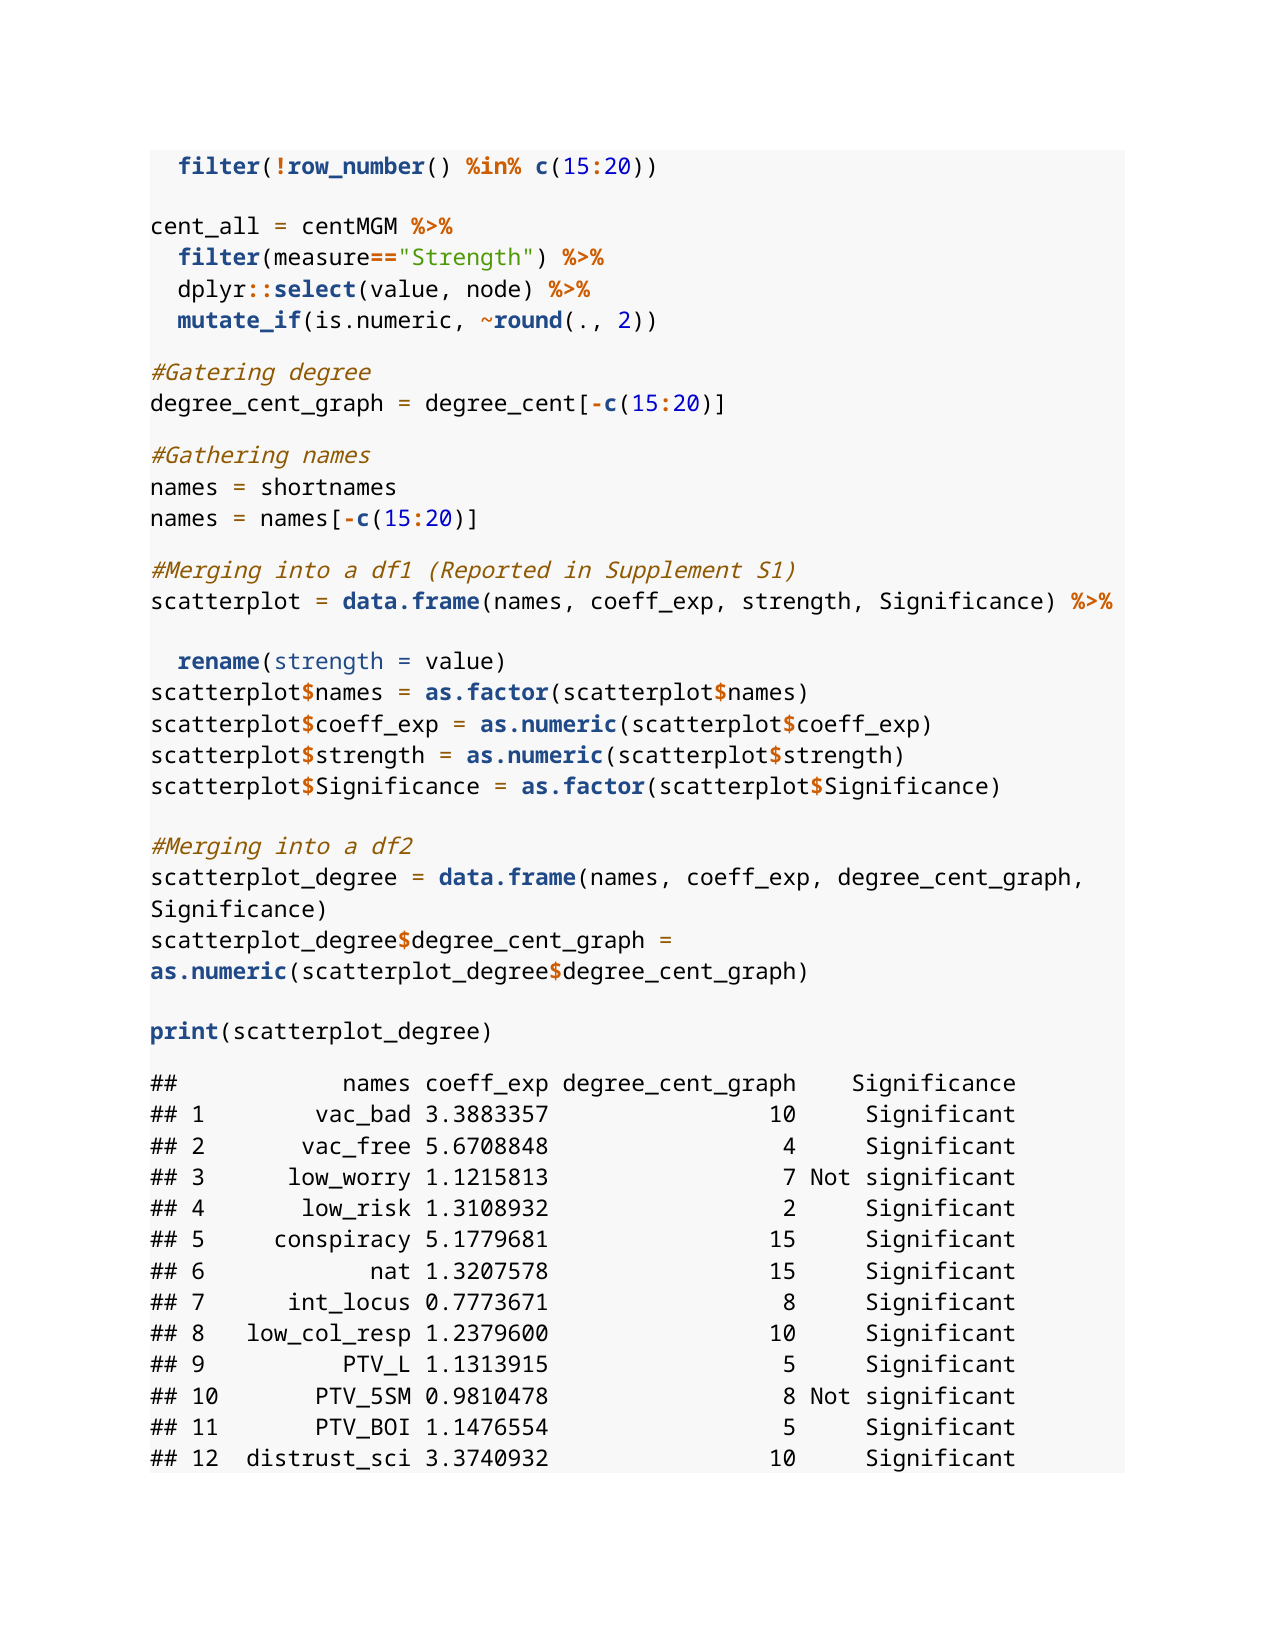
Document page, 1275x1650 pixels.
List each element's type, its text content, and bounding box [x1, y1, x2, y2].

text #Merging into a df1 (Reported in Supplement S1) scatterplot = data.frame(names, coeff_exp, strength, Significance) %>% rename(strength = value) scatterplot$names = as.factor(scatterplot$names) scatterplot$coeff_exp = as.numeric(scatterplot$coeff_exp) scatterplot$strength = as.numeric(scatterplot$strength) scatterplot$Significance = as.factor(scatterplot$Significance) #Merging into a df2 scatterplot_degree = data.frame(names, coeff_exp, degree_cent_graph, Significance) scatterplot_degree$degree_cent_graph = as.numeric(scatterplot_degree$degree_cent_graph) print(scatterplot_degree) [150, 554, 1125, 1046]
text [150, 1067, 1125, 1473]
text #Gatering degree degree_cent_graph = degree_cent[-c(15:20)] [370, 356, 1125, 418]
text #Gathering names names = shortnames names = names[-c(15:20)] [370, 439, 1125, 533]
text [150, 150, 1125, 335]
